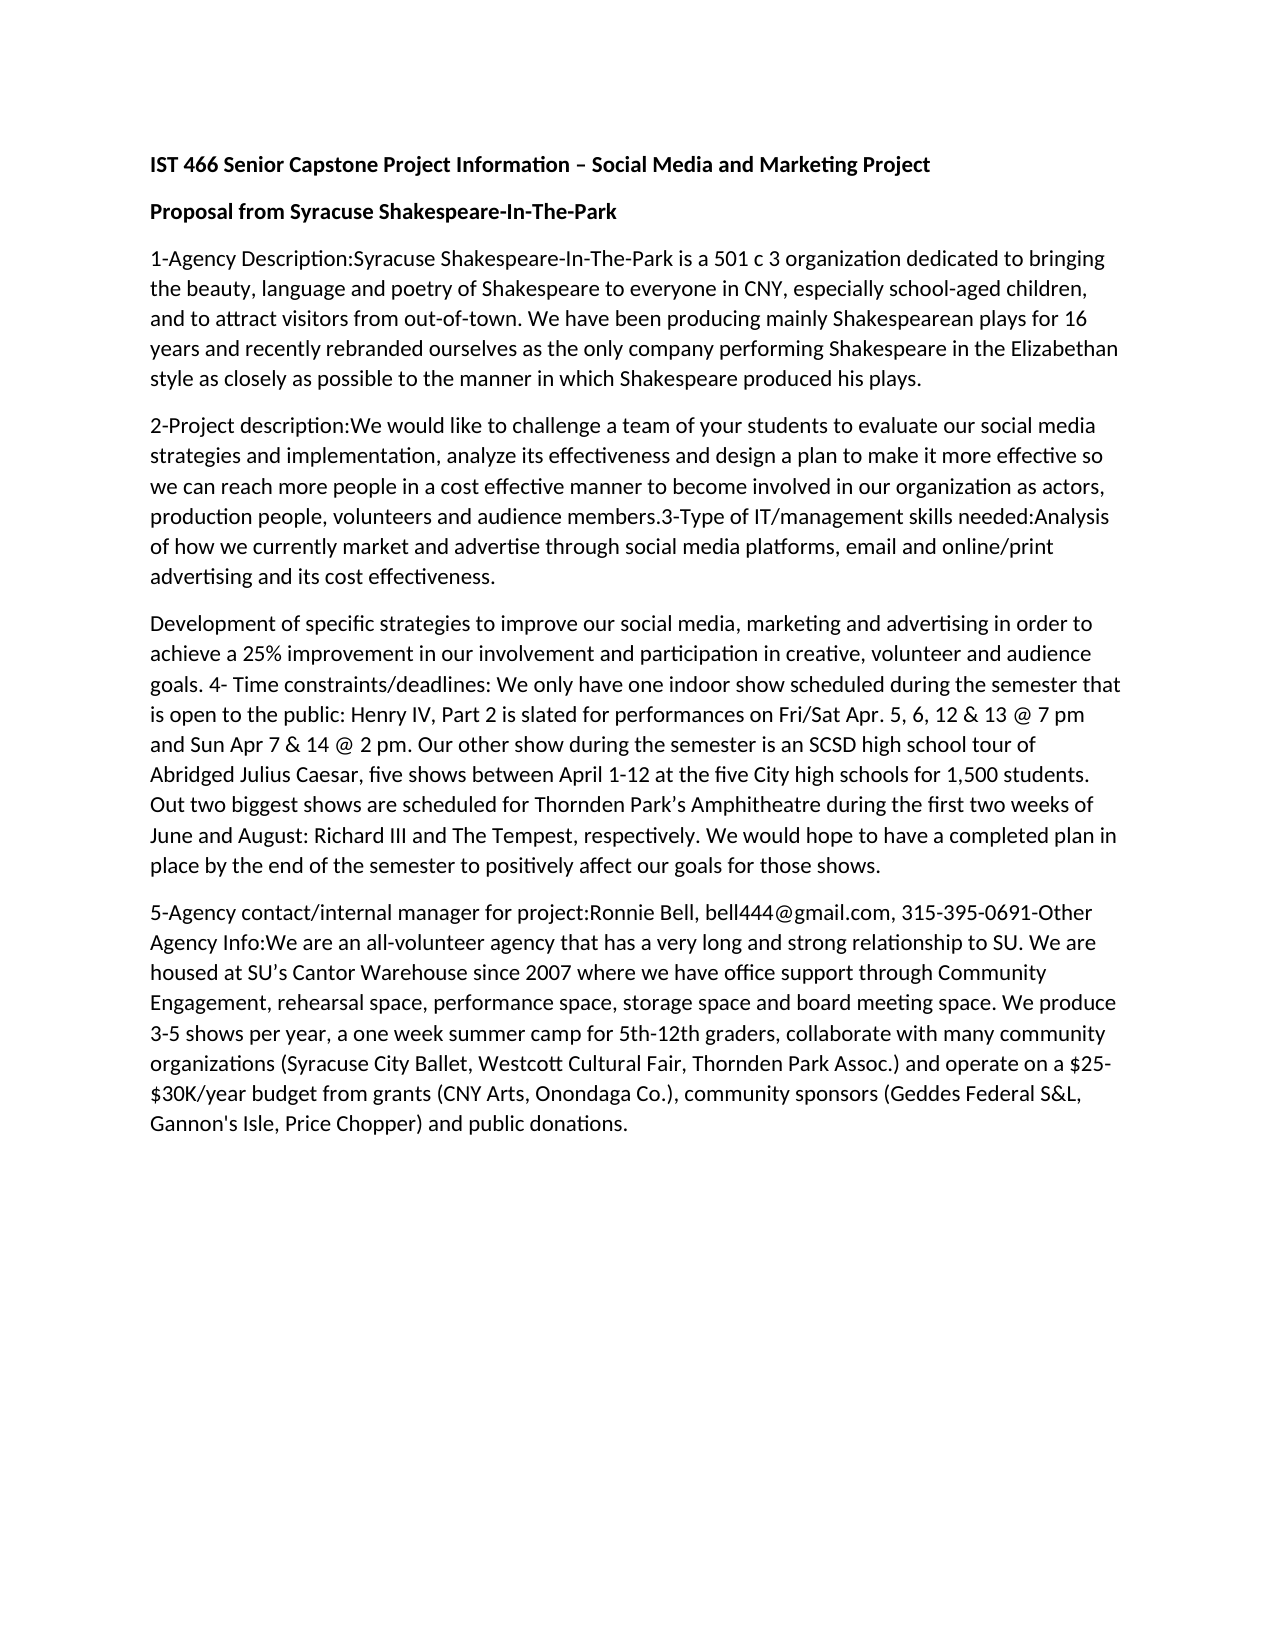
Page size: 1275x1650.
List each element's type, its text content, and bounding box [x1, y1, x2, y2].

text 2-Project description:We would like to challenge a team of your students to evaluate our social media strategies and implementation, analyze its effectiveness and design a plan to make it more effective so we can reach more people in a cost effective manner to become involved in our organization as actors, production people, volunteers and audience members.3-Type of IT/management skills needed:Analysis of how we currently market and advertise through social media platforms, email and online/print advertising and its cost effectiveness. [150, 411, 1125, 591]
text IST 466 Senior Capstone Project Information – Social Media and Marketing Project [150, 150, 1125, 178]
text 1-Agency Description:Syracuse Shakespeare-In-The-Park is a 501 c 3 organization dedicated to bringing the beauty, language and poetry of Shakespeare to everyone in CNY, especially school-aged children, and to attract visitors from out-of-town. We have been producing mainly Shakespearean plays for 16 years and recently rebranded ourselves as the only company performing Shakespeare in the Elizabethan style as closely as possible to the manner in which Shakespeare produced his plays. [150, 244, 1125, 393]
text 5-Agency contact/internal manager for project:Ronnie Bell, bell444@gmail.com, 315-395-0691-Other Agency Info:We are an all-volunteer agency that has a very long and strong relationship to SU. We are housed at SU’s Cantor Warehouse since 2007 where we have office support through Community Engagement, rehearsal space, performance space, storage space and board meeting space. We produce 3-5 shows per year, a one week summer camp for 5th-12th graders, collaborate with many community organizations (Syracuse City Ballet, Westcott Cultural Fair, Thornden Park Assoc.) and operate on a $25-$30K/year budget from grants (CNY Arts, Onondaga Co.), community sponsors (Geddes Federal S&L, Gannon's Isle, Price Chopper) and public donations. [150, 898, 1125, 1137]
text Development of specific strategies to improve our social media, marketing and advertising in order to achieve a 25% improvement in our involvement and participation in creative, volunteer and audience goals. 4- Time constraints/deadlines: We only have one indoor show scheduled during the semester that is open to the public: Henry IV, Part 2 is slated for performances on Fri/Sat Apr. 5, 6, 12 & 13 @ 7 pm and Sun Apr 7 & 14 @ 2 pm. Our other show during the semester is an SCSD high school tour of Abridged Julius Caesar, five shows between April 1-12 at the five City high schools for 1,500 students. Out two biggest shows are scheduled for Thornden Park’s Amphitheatre during the first two weeks of June and August: Richard III and The Tempest, respectively. We would hope to have a completed plan in place by the end of the semester to positively affect our goals for those shows. [150, 609, 1125, 879]
text Proposal from Syracuse Shakespeare-In-The-Park [150, 197, 1125, 225]
